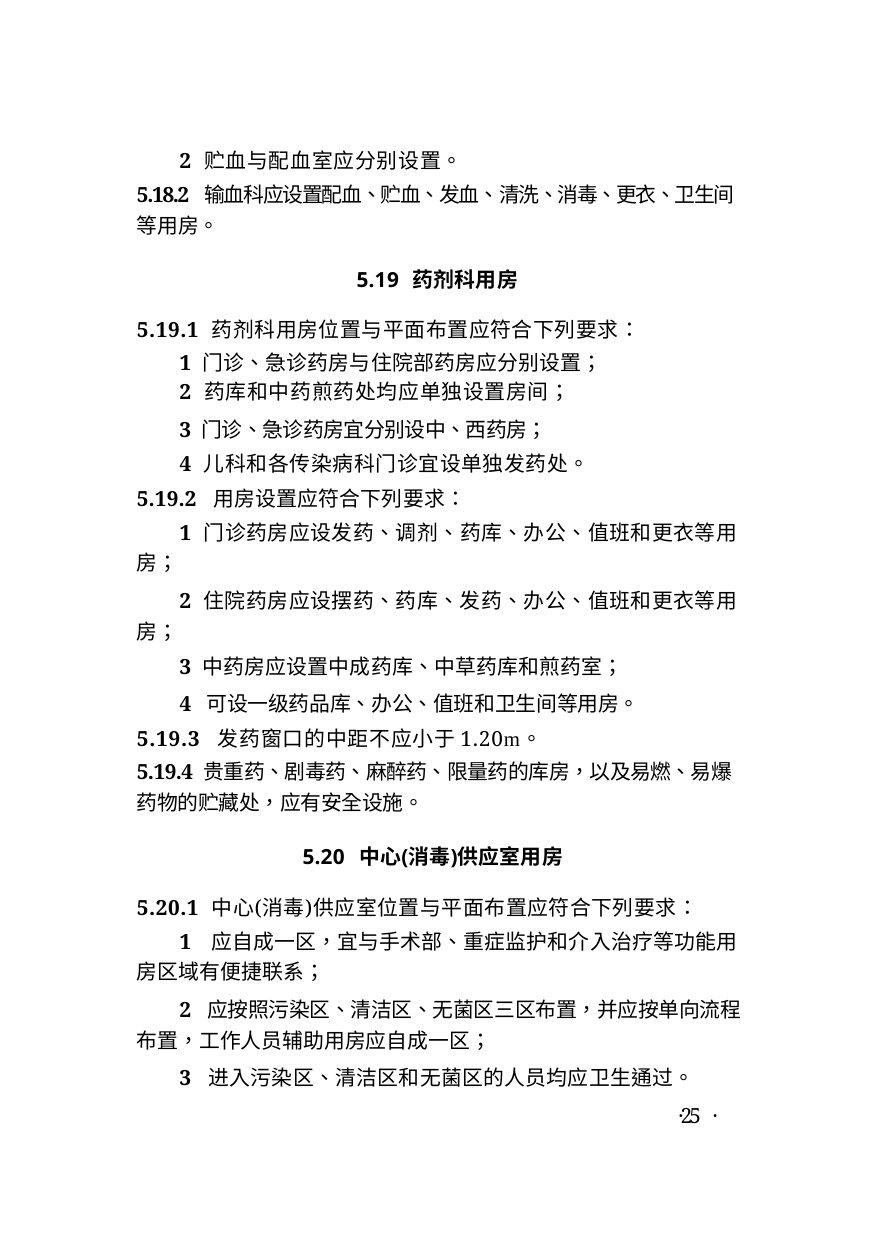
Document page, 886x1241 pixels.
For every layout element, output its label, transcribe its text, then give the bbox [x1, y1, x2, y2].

text 2 药库和中药煎药处均应单独设置房间； [179, 384, 753, 417]
text 5.20.1 中心(消毒)供应室位置与平面布置应符合下列要求： [137, 894, 753, 920]
text 3 中药房应设置中成药库、中草药库和煎药室； [179, 653, 753, 679]
text 1 应自成一区，宜与手术部、重症监护和介入治疗等功能用 房区域有便捷联系； [136, 927, 746, 986]
text 4 儿科和各传染病科门诊宜设单独发药处。 [179, 451, 753, 477]
text 5.19.3 发药窗口的中距不应小于1.20m。 [137, 726, 753, 751]
text 2 住院药房应设摆药、药库、发药、办公、值班和更衣等用 房； [136, 586, 746, 646]
text 5.19.2 用房设置应符合下列要求： [137, 486, 753, 512]
text 5.19 药剂科用房 [356, 266, 753, 292]
text 5.19.4 贵重药、剧毒药、麻醉药、限量药的库房，以及易燃、易爆 药物的贮藏处，应有安全设施。 [136, 757, 744, 817]
text 2 应按照污染区、清洁区、无菌区三区布置，并应按单向流程 布置，工作人员辅助用房应自成一区； [136, 995, 744, 1055]
text 1 门诊、急诊药房与住院部药房应分别设置； [179, 349, 753, 375]
text 3 门诊、急诊药房宜分别设中、西药房； [179, 417, 753, 443]
text 1 门诊药房应设发药、调剂、药库、办公、值班和更衣等用 房； [136, 518, 746, 577]
text 5.19.1 药剂科用房位置与平面布置应符合下列要求： [137, 317, 753, 343]
text 3 进入污染区、清洁区和无菌区的人员均应卫生通过。 [179, 1064, 753, 1090]
text 5.18.2 输血科应设置配血、贮血、发血、清洗、消毒、更衣、卫生间 等用房。 [136, 180, 746, 240]
text 4 可设一级药品库、办公、值班和卫生间等用房。 [179, 691, 753, 717]
text 2 贮血与配血室应分别设置。 [179, 148, 753, 173]
text 5.20 中心(消毒)供应室用房 [302, 844, 753, 870]
